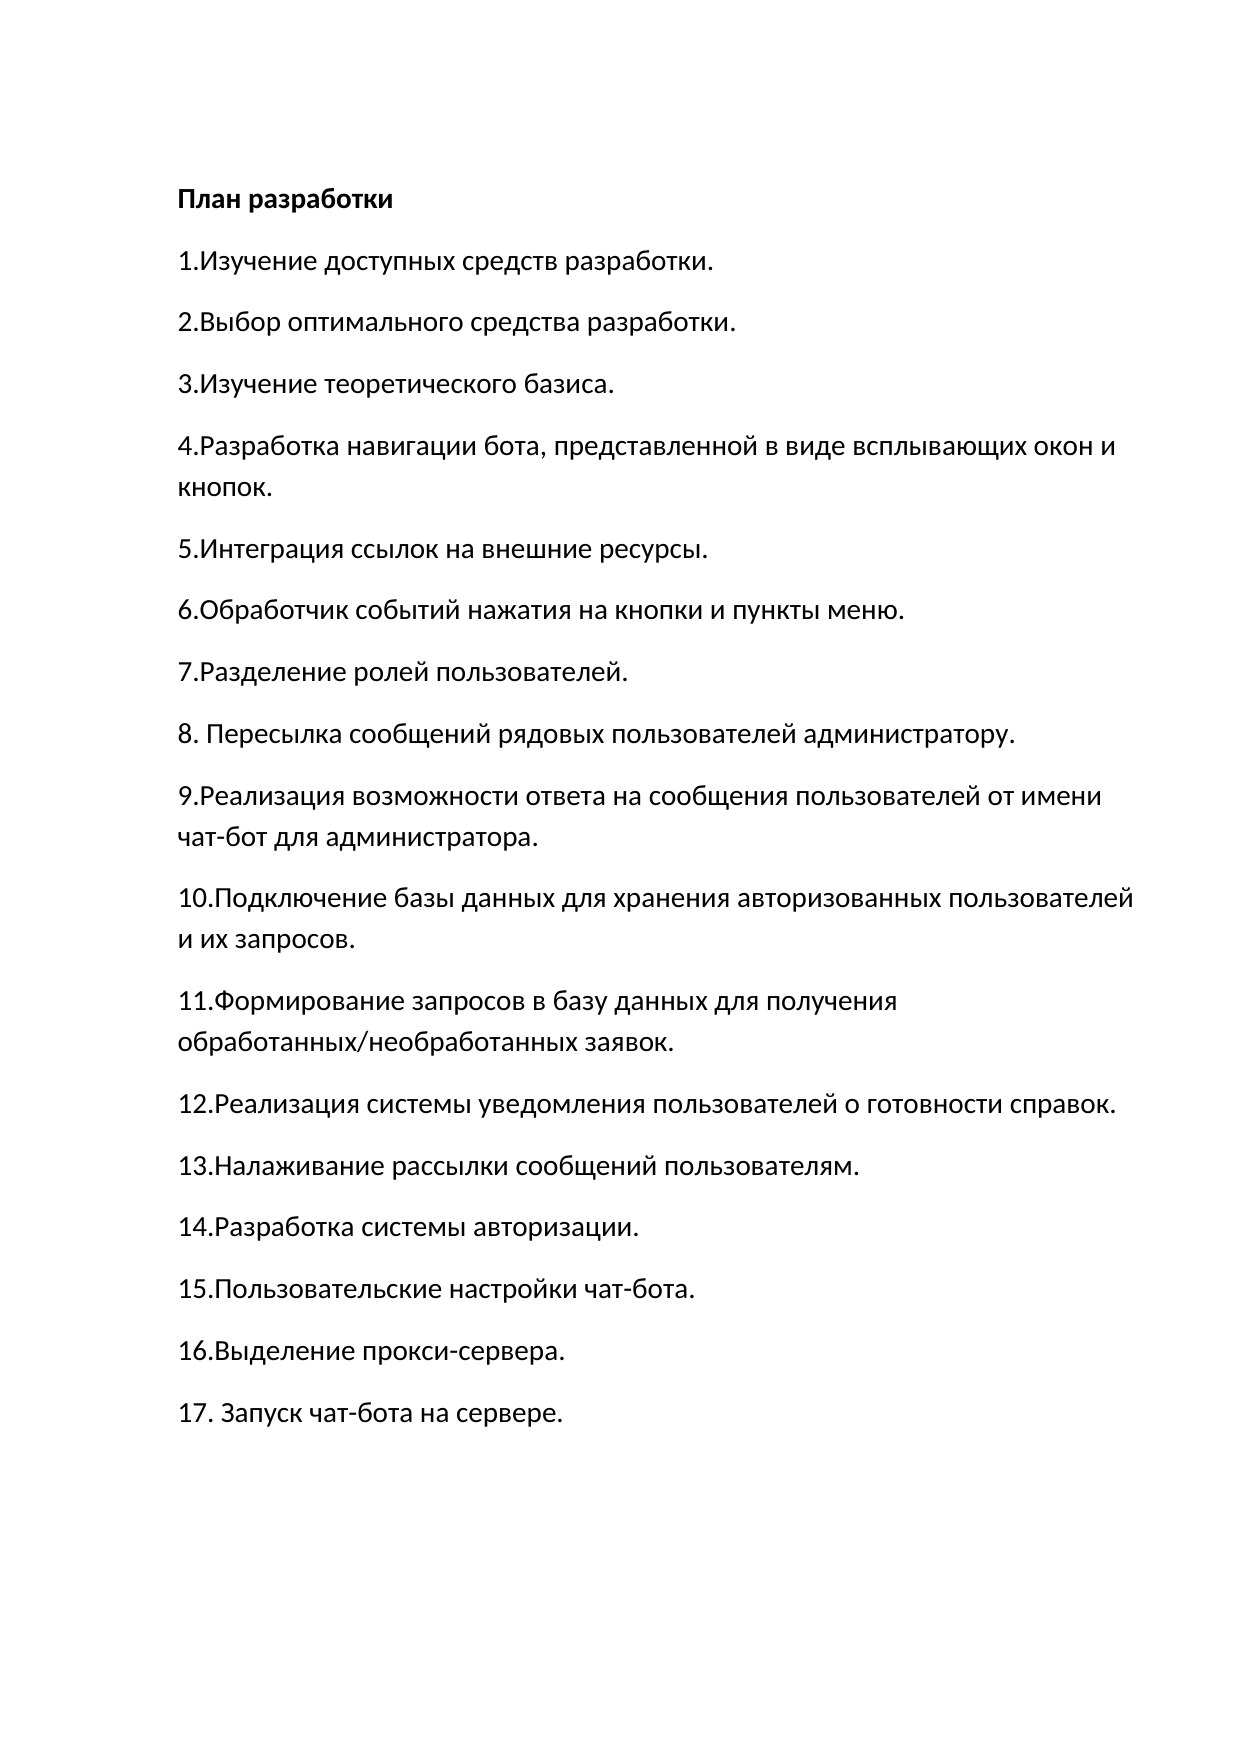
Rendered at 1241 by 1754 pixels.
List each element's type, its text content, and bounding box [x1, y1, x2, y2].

text 8. Пересылка сообщений рядовых пользователей администратору. [177, 715, 1152, 751]
text 14.Разработка системы авторизации. [177, 1208, 1152, 1244]
text 17. Запуск чат-бота на сервере. [177, 1394, 1152, 1429]
text 5.Интеграция ссылок на внешние ресурсы. [177, 530, 1152, 565]
text 1.Изучение доступных средств разработки. [177, 242, 1152, 277]
text 13.Налаживание рассылки сообщений пользователям. [177, 1147, 1152, 1182]
text 12.Реализация системы уведомления пользователей о готовности справок. [177, 1085, 1152, 1121]
text 2.Выбор оптимального средства разработки. [177, 303, 1152, 339]
text 11.Формирование запросов в базу данных для получения обработанных/необработанных заявок. [177, 982, 1152, 1059]
text 7.Разделение ролей пользователей. [177, 653, 1152, 689]
text План разработки [177, 180, 1152, 216]
text 15.Пользовательские настройки чат-бота. [177, 1270, 1152, 1306]
text 6.Обработчик событий нажатия на кнопки и пункты меню. [177, 591, 1152, 627]
text 10.Подключение базы данных для хранения авторизованных пользователей и их запросов. [177, 879, 1152, 956]
text 4.Разработка навигации бота, представленной в виде всплывающих окон и кнопок. [177, 427, 1152, 503]
text 3.Изучение теоретического базиса. [177, 365, 1152, 401]
text 9.Реализация возможности ответа на сообщения пользователей от имени чат-бот для администратора. [177, 777, 1152, 853]
text 16.Выделение прокси-сервера. [177, 1332, 1152, 1368]
